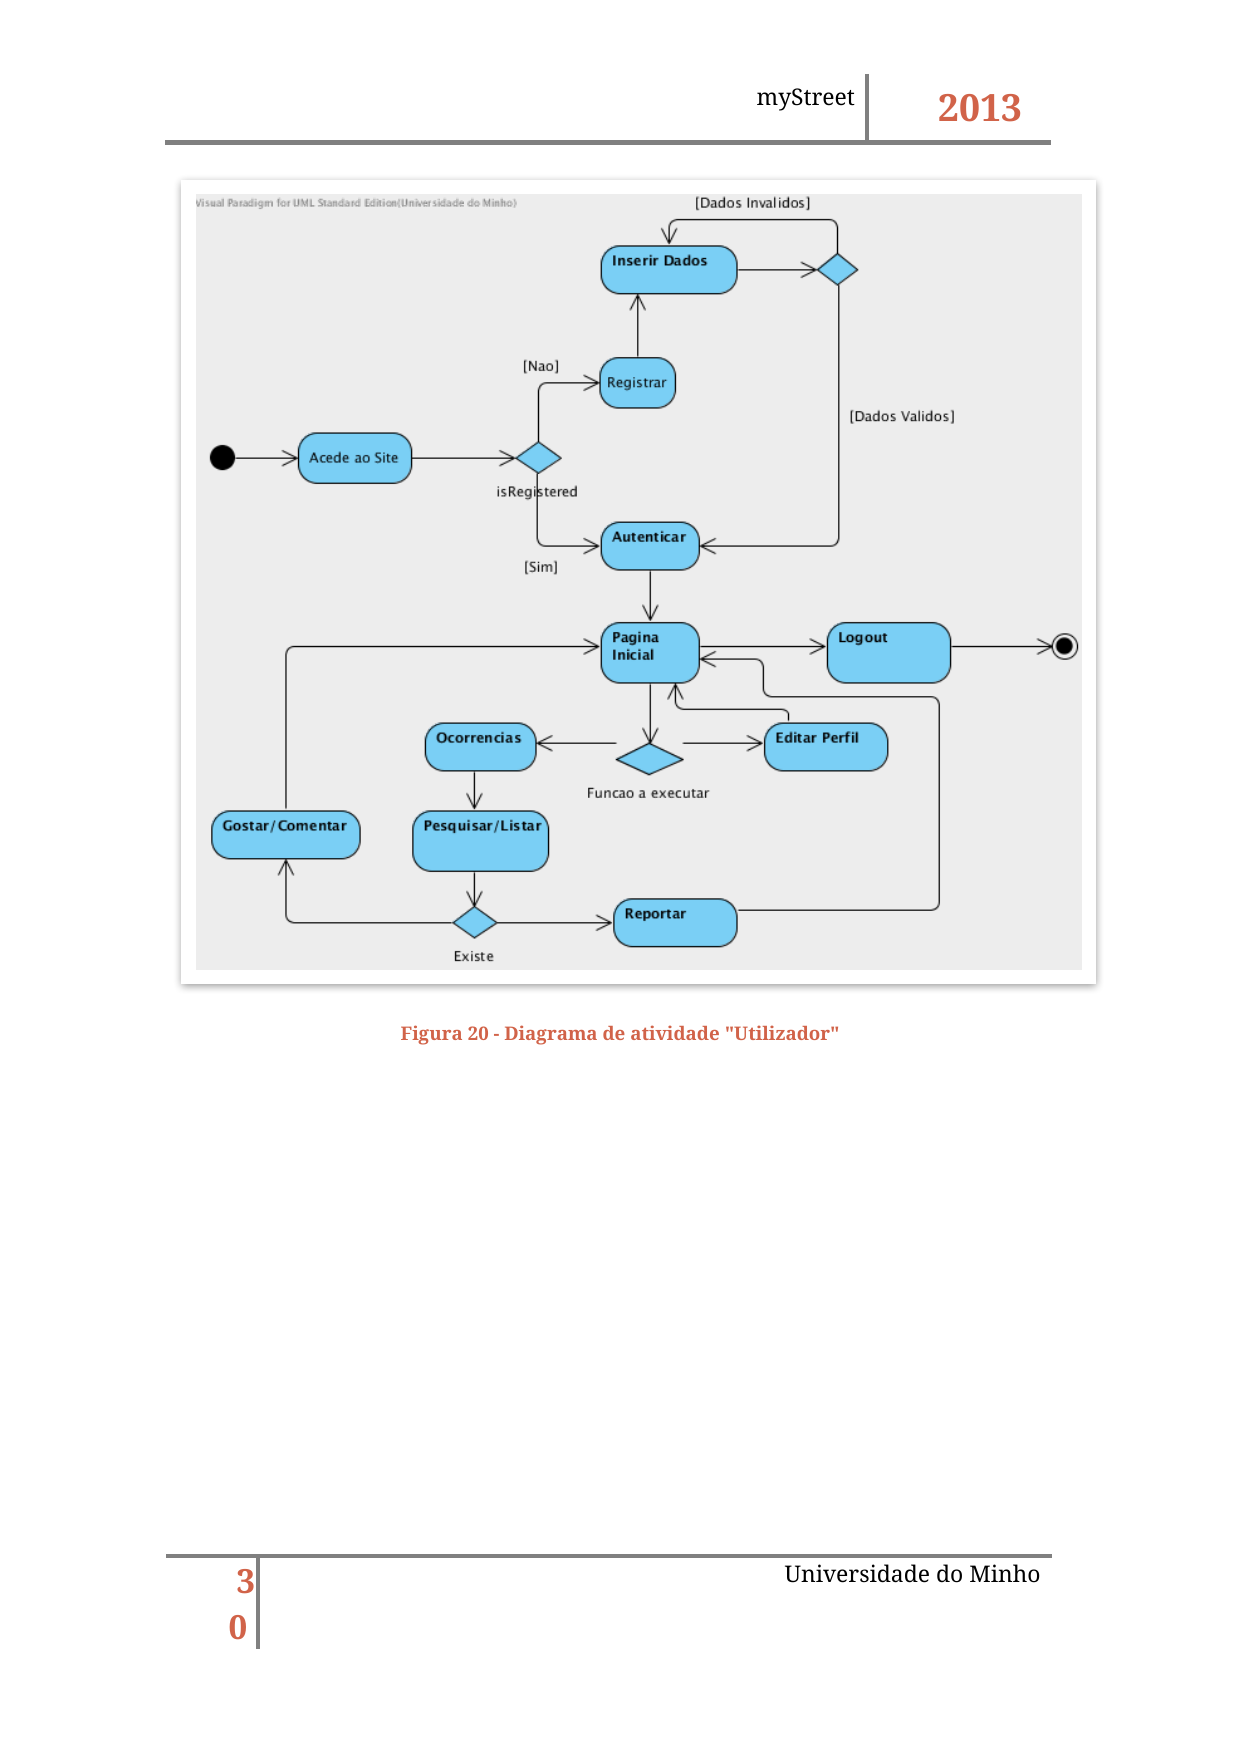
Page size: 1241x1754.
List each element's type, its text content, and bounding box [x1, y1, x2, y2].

picture [196, 194, 1082, 970]
